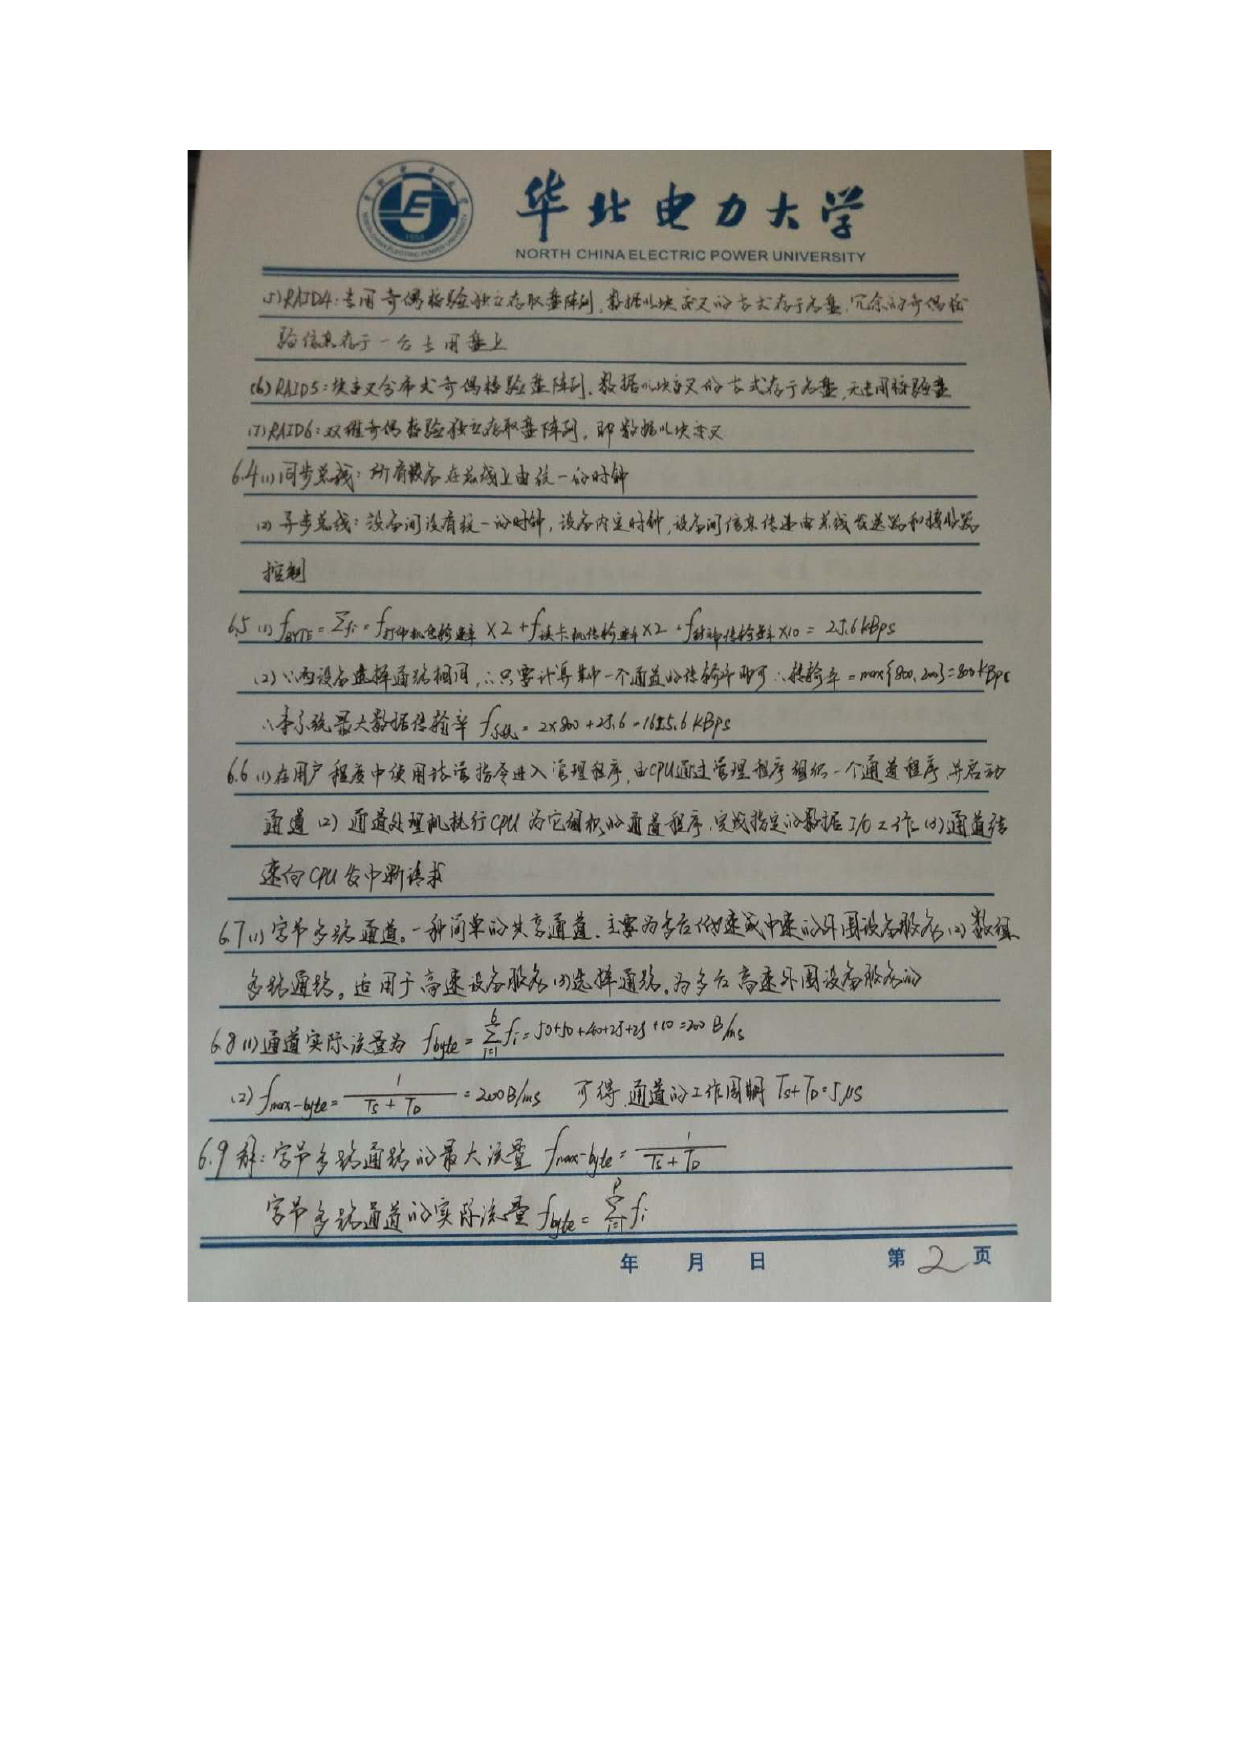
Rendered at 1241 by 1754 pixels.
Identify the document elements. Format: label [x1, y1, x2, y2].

picture [187, 150, 1052, 1302]
